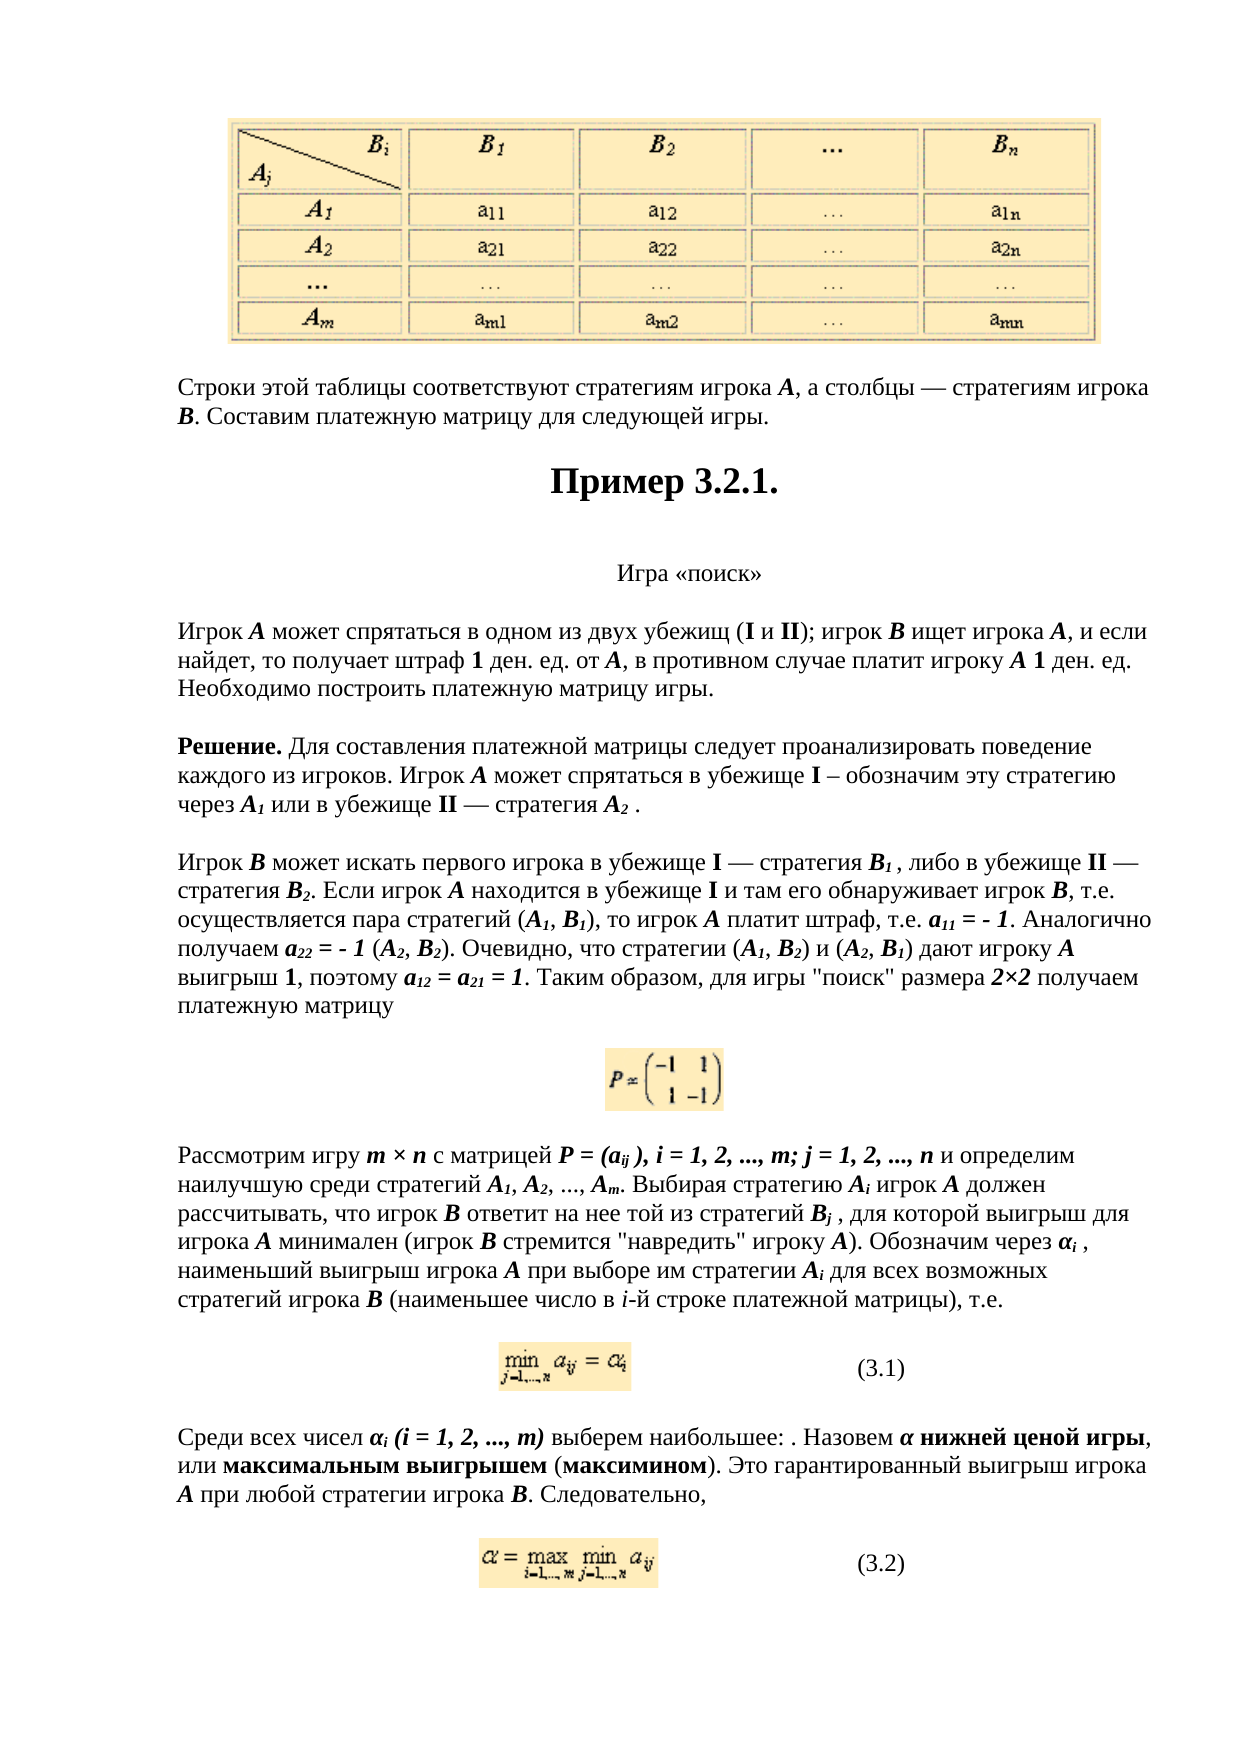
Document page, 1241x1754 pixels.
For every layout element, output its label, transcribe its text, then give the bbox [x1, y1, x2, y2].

picture [478, 1538, 659, 1588]
text Игрок А может спрятаться в одном из двух убежищ (I и II); игрок В ищет игрока А, и если найдет, то получает штраф 1 ден. ед. от А, в противном случае платит игроку А 1 ден. ед. Необходимо построить платежную матрицу игры. [177, 616, 1152, 702]
picture [227, 118, 1102, 344]
text Строки этой таблицы соответствуют стратегиям игрока А, а столбцы — стратегиям игрока В. Составим платежную матрицу для следующей игры. [177, 372, 1152, 430]
table_header (3.1) [785, 1342, 977, 1393]
text Решение. Для составления платежной матрицы следует проанализировать поведение каждого из игроков. Игрок А может спрятаться в убежище I – обозначим эту стратегию через A1 или в убежище II — стратегия A2 . [177, 731, 1152, 818]
table_header [352, 1342, 785, 1393]
picture [605, 1048, 724, 1111]
table_header [352, 1537, 785, 1589]
text Игра «поиск» [177, 531, 1152, 587]
text Рассмотрим игру m × n с матрицей P = (aij ), i = 1, 2, ..., m; j = 1, 2, ..., n и определим наилучшую среди стратегий A1, A2, ..., Am. Выбирая стратегию Ai игрок А должен рассчитывать, что игрок В ответит на нее той из стратегий Bj , для которой выигрыш для игрока А минимален (игрок В стремится "навредить" игроку А). Обозначим через αi , наименьший выигрыш игрока А при выборе им стратегии Ai для всех возможных стратегий игрока В (наименьшее число в i-й строке платежной матрицы), т.е. [177, 1140, 1152, 1313]
text Пример 3.2.1. [177, 459, 1152, 502]
text Игрок В может искать первого игрока в убежище I — стратегия B1 , либо в убежище II — стратегия B2. Если игрок А находится в убежище I и там его обнаруживает игрок В, т.е. осуществляется пара стратегий (A1, B1), то игрок А платит штраф, т.е. a11 = - 1. Аналогично получаем a22 = - 1 (A2, B2). Очевидно, что стратегии (A1, B2) и (A2, B1) дают игроку А выигрыш 1, поэтому a12 = a21 = 1. Таким образом, для игры "поиск" размера 2×2 получаем платежную матрицу [177, 847, 1152, 1019]
picture [498, 1342, 632, 1391]
text Среди всех чисел αi (i = 1, 2, ..., m) выберем наибольшее: . Назовем α нижней ценой игры, или максимальным выигрышем (максимином). Это гарантированный выигрыш игрока А при любой стратегии игрока В. Следовательно, [177, 1422, 1152, 1508]
table_header (3.2) [785, 1537, 977, 1589]
